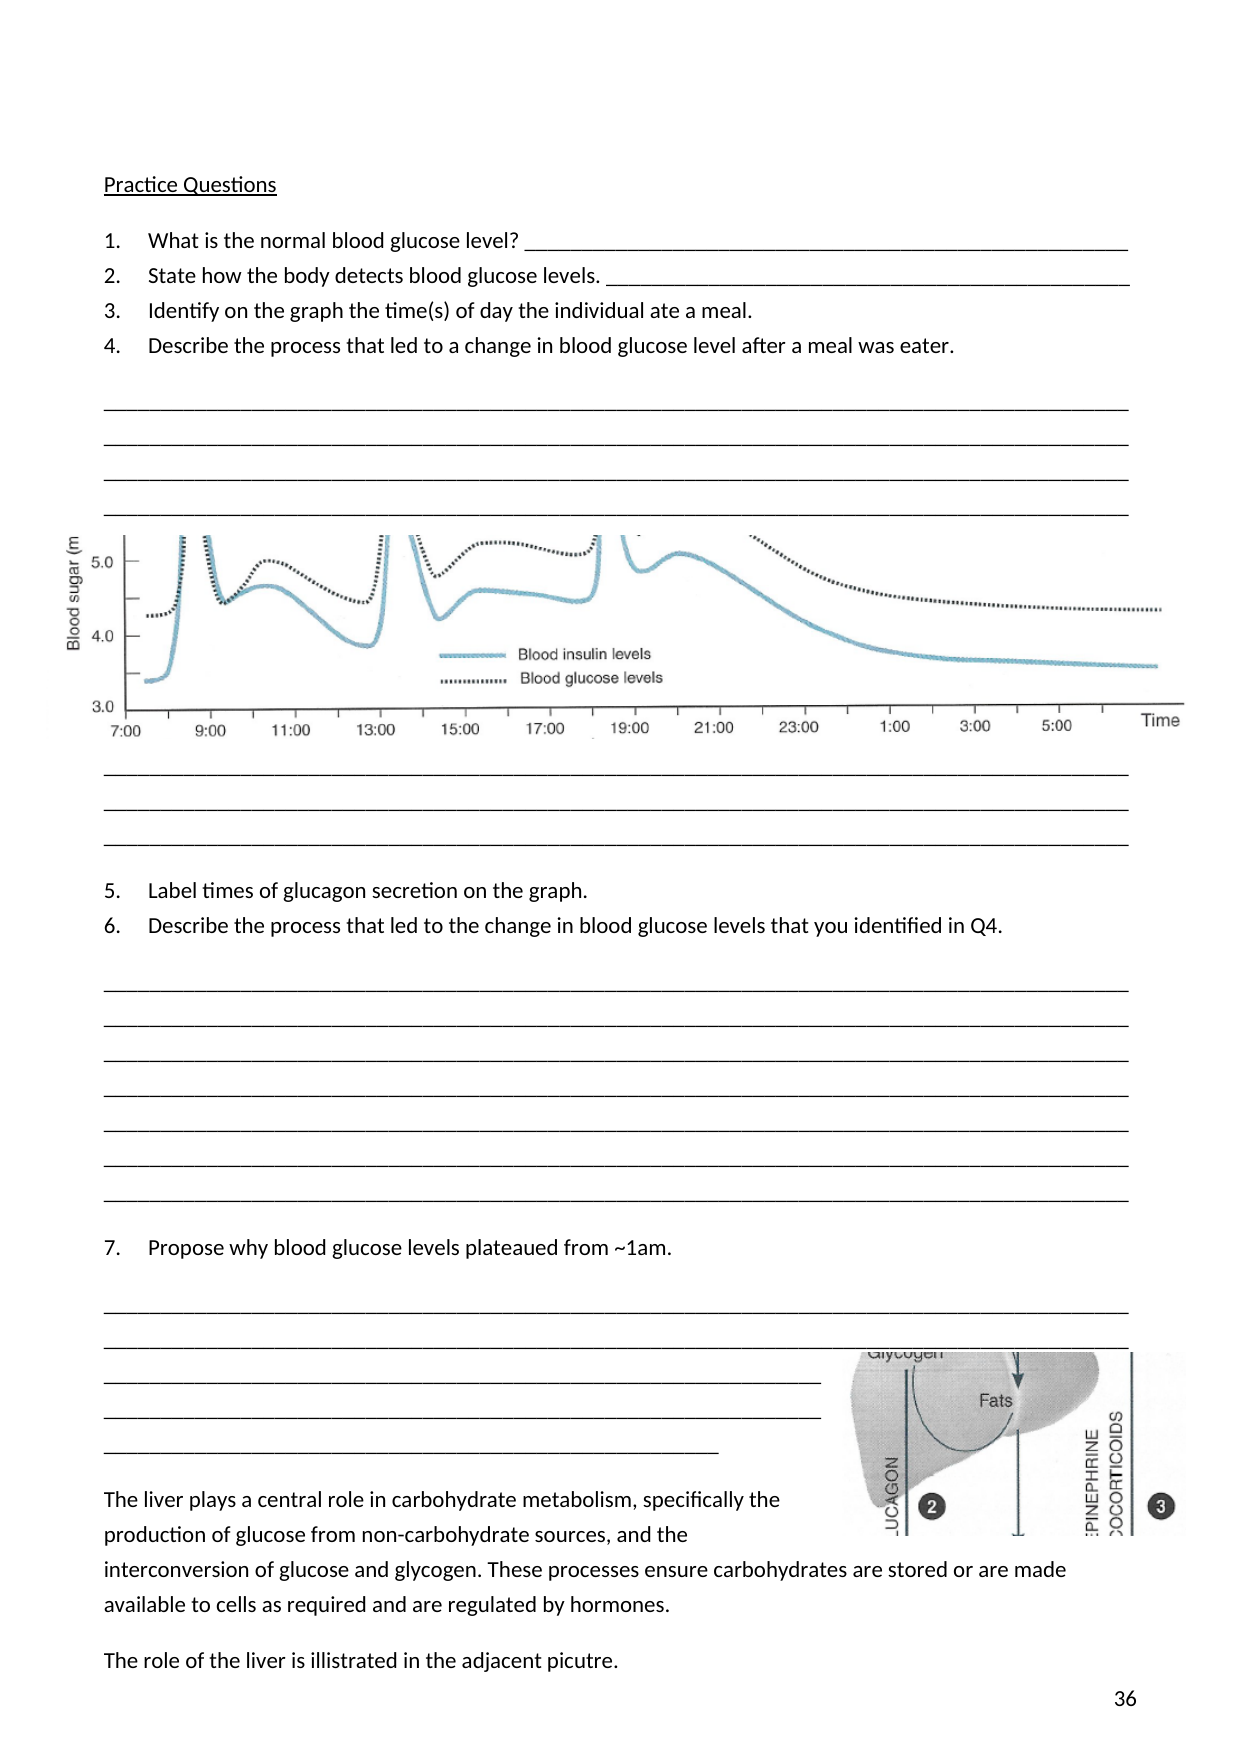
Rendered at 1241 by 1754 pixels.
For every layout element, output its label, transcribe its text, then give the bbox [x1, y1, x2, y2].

text Practice Questions [103, 170, 1137, 198]
list Identify on the graph the time(s) of day the individual ate a meal. [103, 296, 1137, 324]
text ______________________________________________________________________________________________________________________________________________________________________________________________________________________________________________________________________________________________________________________________________________________________________________________________________________________________________________________________________________________________________________________________________________________________________________________________________________________________________________________ [103, 739, 1137, 849]
list Label times of glucagon secretion on the graph. [103, 877, 1137, 905]
picture [46, 535, 1190, 739]
list What is the normal blood glucose level? _____________________________________________________ [103, 226, 1137, 254]
list State how the body detects blood glucose levels. ______________________________________________ [103, 261, 1137, 289]
list Describe the process that led to a change in blood glucose level after a meal was eater. [103, 331, 1137, 359]
text The liver plays a central role in carbohydrate metabolism, specifically the production of glucose from non-carbohydrate sources, and the interconversion of glucose and glycogen. These processes ensure carbohydrates are stored or are made available to cells as required and are regulated by hormones. [103, 1485, 1137, 1618]
picture [842, 1352, 1186, 1536]
text The role of the liver is illistrated in the adjacent picutre. [103, 1646, 1137, 1674]
list Propose why blood glucose levels plateaued from ~1am. [103, 1233, 1137, 1261]
text ______________________________________________________________________________________________________________________________________________________________________________________________________________________________________________________________________________________________________________________________________________________________________________________________________________________________________________________________________________________________________________________________________________________________________________________________________________________________________________________ [103, 967, 1137, 1206]
list Describe the process that led to the change in blood glucose levels that you identified in Q4. [103, 912, 1137, 940]
text ______________________________________________________________________________________________________________________________________________________________________________________________________________________________________________________________________________________________________________________________________________________________________________________________________________________________________________________________________________________________________________________________________________________________________________________________________________________________________________________ [103, 387, 1137, 535]
text ________________________________________________________________________________________________________________________________________________________________________________________________________________________________________________________________________________________________________________________________________________________________________ [103, 1289, 1137, 1457]
